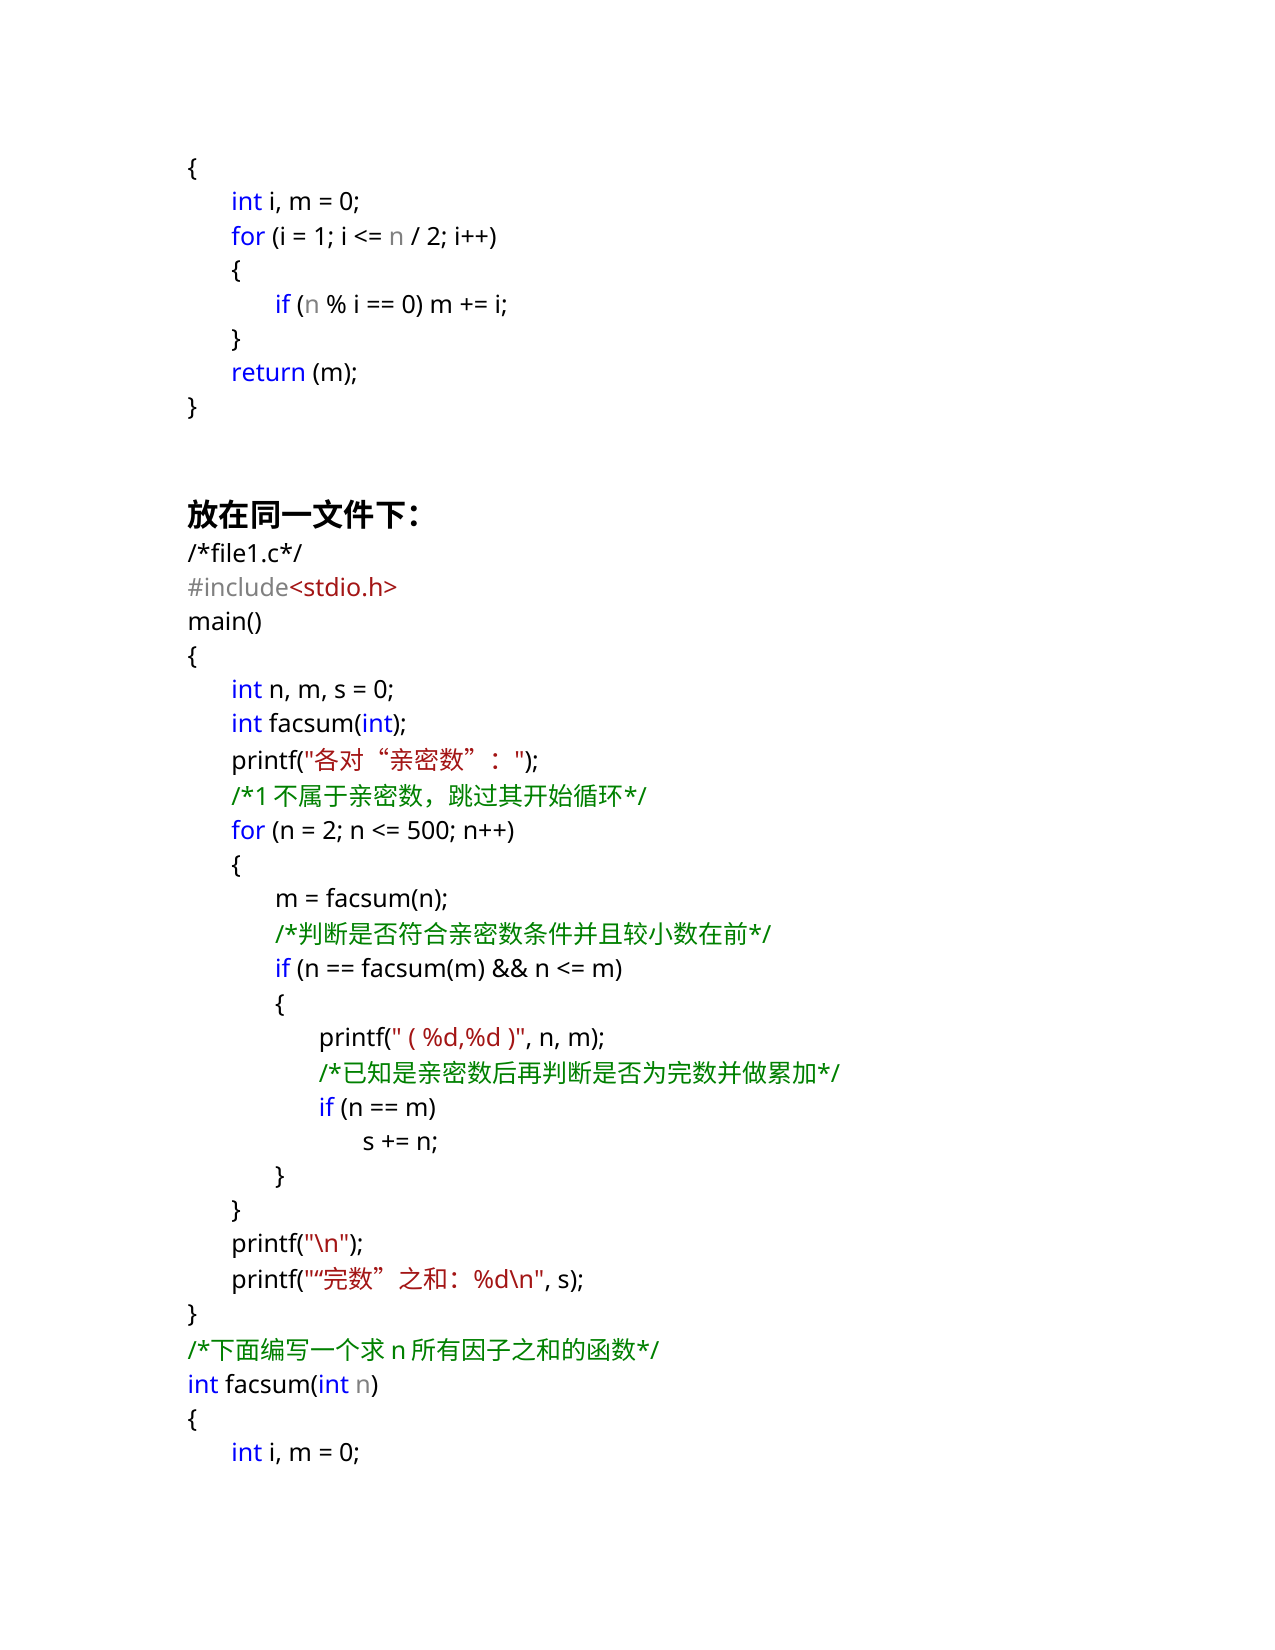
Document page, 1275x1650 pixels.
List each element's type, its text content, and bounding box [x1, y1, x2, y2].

text s += n; [187, 1124, 1087, 1158]
text int n, m, s = 0; [187, 672, 1087, 706]
text #include<stdio.h> [187, 570, 1087, 604]
text } [187, 1192, 1087, 1226]
text int facsum(int n) [187, 1366, 1087, 1401]
text /*已知是亲密数后再判断是否为完数并做累加*/ [187, 1053, 1087, 1089]
text printf("各对“亲密数”："); [187, 740, 1087, 776]
text } [187, 1296, 1087, 1330]
text 放在同一文件下： [187, 491, 1087, 536]
text main() [187, 604, 1087, 638]
text } [187, 320, 1087, 354]
text m = facsum(n); [187, 881, 1087, 915]
text int facsum(int); [187, 706, 1087, 740]
text if (n % i == 0) m += i; [187, 286, 1087, 320]
text int i, m = 0; [187, 184, 1087, 218]
text if (n == m) [187, 1089, 1087, 1124]
text { [187, 150, 1087, 184]
text { [187, 985, 1087, 1019]
text printf("\n"); [187, 1226, 1087, 1260]
text for (i = 1; i <= n / 2; i++) [187, 218, 1087, 252]
text /*下面编写一个求n所有因子之和的函数*/ [187, 1330, 1087, 1366]
text /*判断是否符合亲密数条件并且较小数在前*/ [187, 915, 1087, 951]
text { [187, 638, 1087, 672]
text { [187, 847, 1087, 881]
text } [187, 1158, 1087, 1192]
text } [187, 388, 1087, 422]
text /*file1.c*/ [187, 536, 1087, 570]
text for (n = 2; n <= 500; n++) [187, 813, 1087, 847]
text { [187, 1401, 1087, 1434]
text int i, m = 0; [187, 1434, 1087, 1469]
text { [187, 252, 1087, 286]
text if (n == facsum(m) && n <= m) [187, 951, 1087, 985]
text /*1不属于亲密数，跳过其开始循环*/ [187, 776, 1087, 813]
text printf(" ( %d,%d )", n, m); [187, 1019, 1087, 1053]
text printf("“完数”之和：%d\n", s); [187, 1260, 1087, 1296]
text return (m); [187, 354, 1087, 388]
